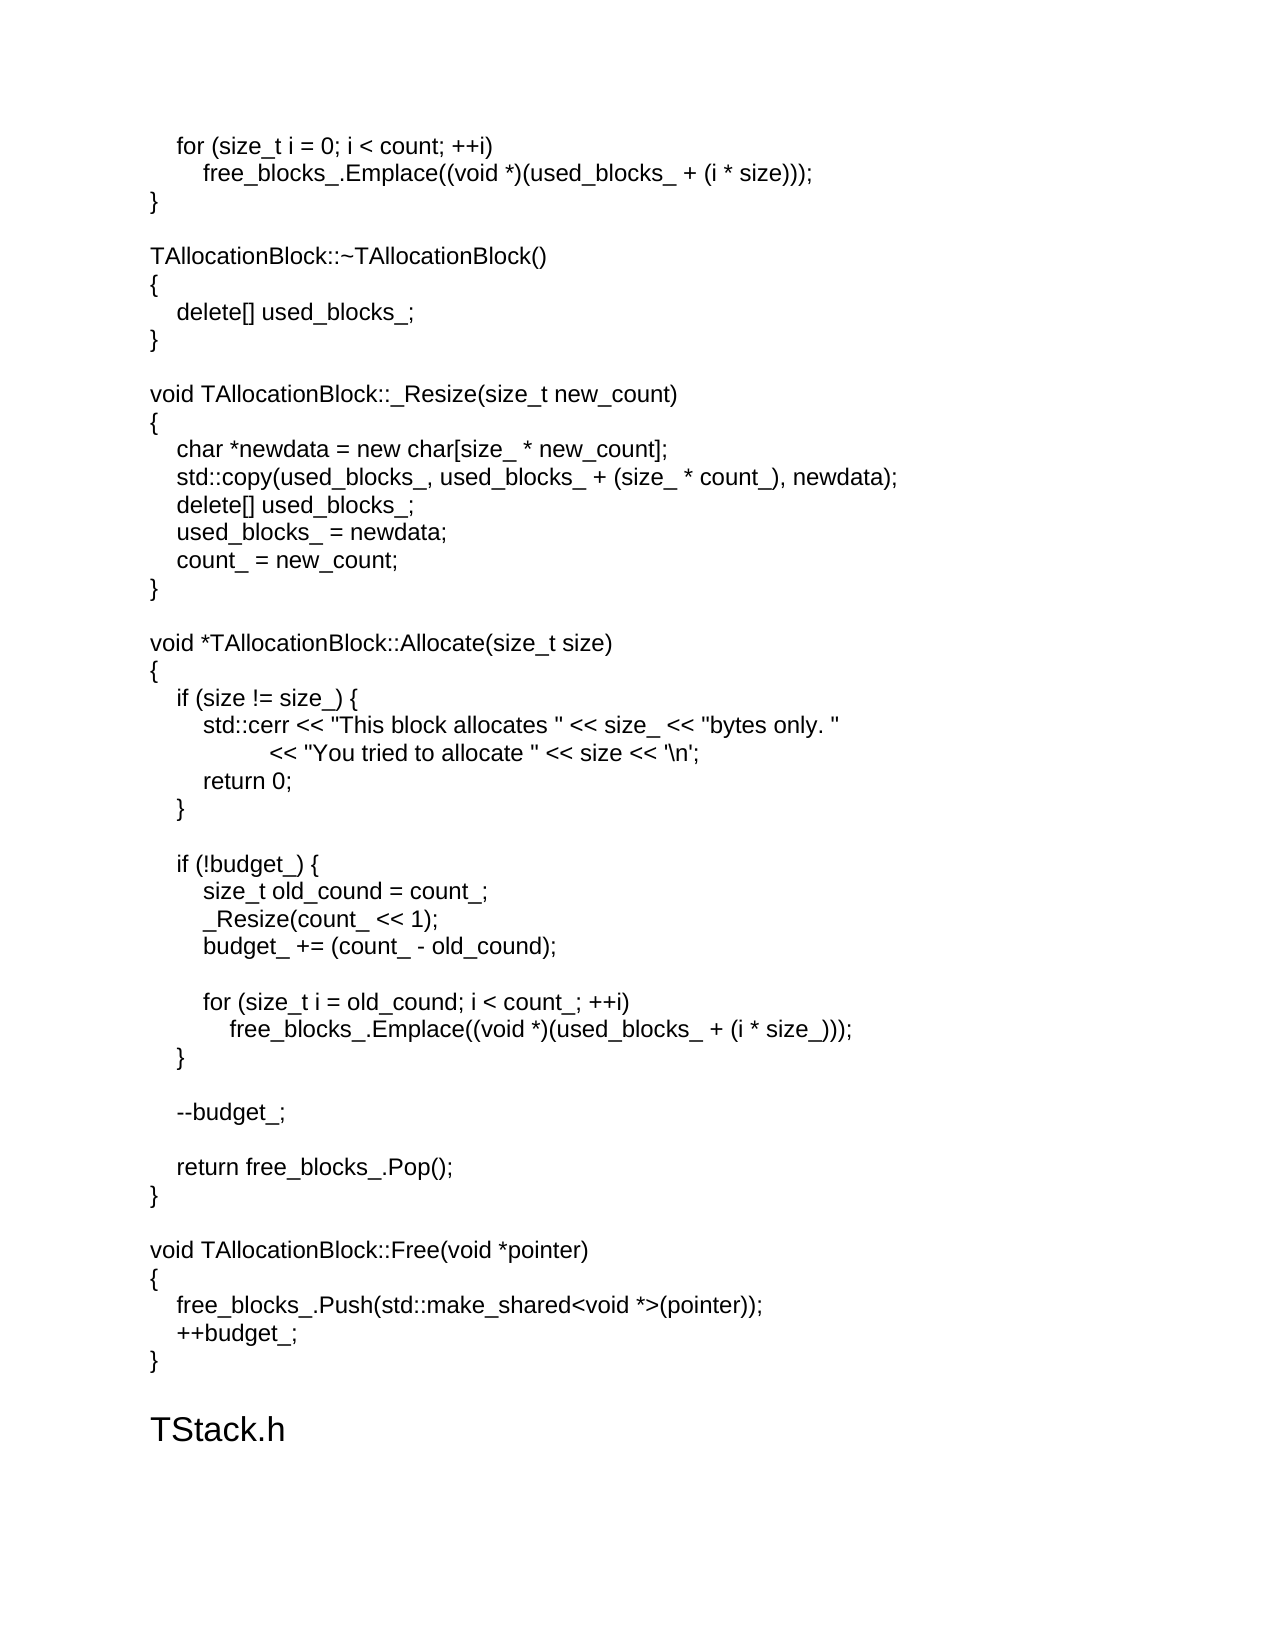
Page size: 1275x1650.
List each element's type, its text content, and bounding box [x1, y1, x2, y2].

text { [150, 656, 1143, 684]
text _Resize(count_ << 1); [150, 905, 1143, 932]
text { [150, 270, 1143, 297]
text return 0; [150, 767, 1143, 794]
text void TAllocationBlock::_Resize(size_t new_count) [150, 380, 1143, 408]
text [150, 1374, 1143, 1488]
text free_blocks_.Emplace((void *)(used_blocks_ + (i * size_))); [150, 1015, 1143, 1043]
text } [150, 573, 1143, 601]
text budget_ += (count_ - old_cound); [150, 932, 1143, 960]
text --budget_; [150, 1098, 1143, 1126]
text for (size_t i = 0; i < count; ++i) [150, 132, 1143, 159]
text free_blocks_.Push(std::make_shared<void *>(pointer)); [150, 1291, 1143, 1319]
text << "You tried to allocate " << size << '\n'; [150, 739, 1143, 767]
text } [150, 1043, 1143, 1070]
text } [150, 187, 1143, 214]
text free_blocks_.Emplace((void *)(used_blocks_ + (i * size))); [150, 159, 1143, 187]
text return free_blocks_.Pop(); [150, 1153, 1143, 1181]
text delete[] used_blocks_; [150, 297, 1143, 325]
text } [150, 1181, 1143, 1208]
text if (!budget_) { [150, 849, 1143, 877]
text char *newdata = new char[size_ * new_count]; [150, 435, 1143, 463]
text } [150, 794, 1143, 822]
text count_ = new_count; [150, 546, 1143, 573]
text std::copy(used_blocks_, used_blocks_ + (size_ * count_), newdata); [150, 463, 1143, 491]
text TAllocationBlock::~TAllocationBlock() [150, 242, 1143, 270]
text std::cerr << "This block allocates " << size_ << "bytes only. " [150, 711, 1143, 739]
text size_t old_cound = count_; [150, 877, 1143, 905]
text ++budget_; [150, 1319, 1143, 1346]
text void TAllocationBlock::Free(void *pointer) [150, 1236, 1143, 1263]
text if (size != size_) { [150, 684, 1143, 711]
text { [150, 1263, 1143, 1291]
text for (size_t i = old_cound; i < count_; ++i) [150, 987, 1143, 1015]
text } [150, 1346, 1143, 1374]
text used_blocks_ = newdata; [150, 518, 1143, 546]
text delete[] used_blocks_; [150, 491, 1143, 518]
text { [150, 408, 1143, 435]
text void *TAllocationBlock::Allocate(size_t size) [150, 629, 1143, 656]
text } [150, 325, 1143, 353]
